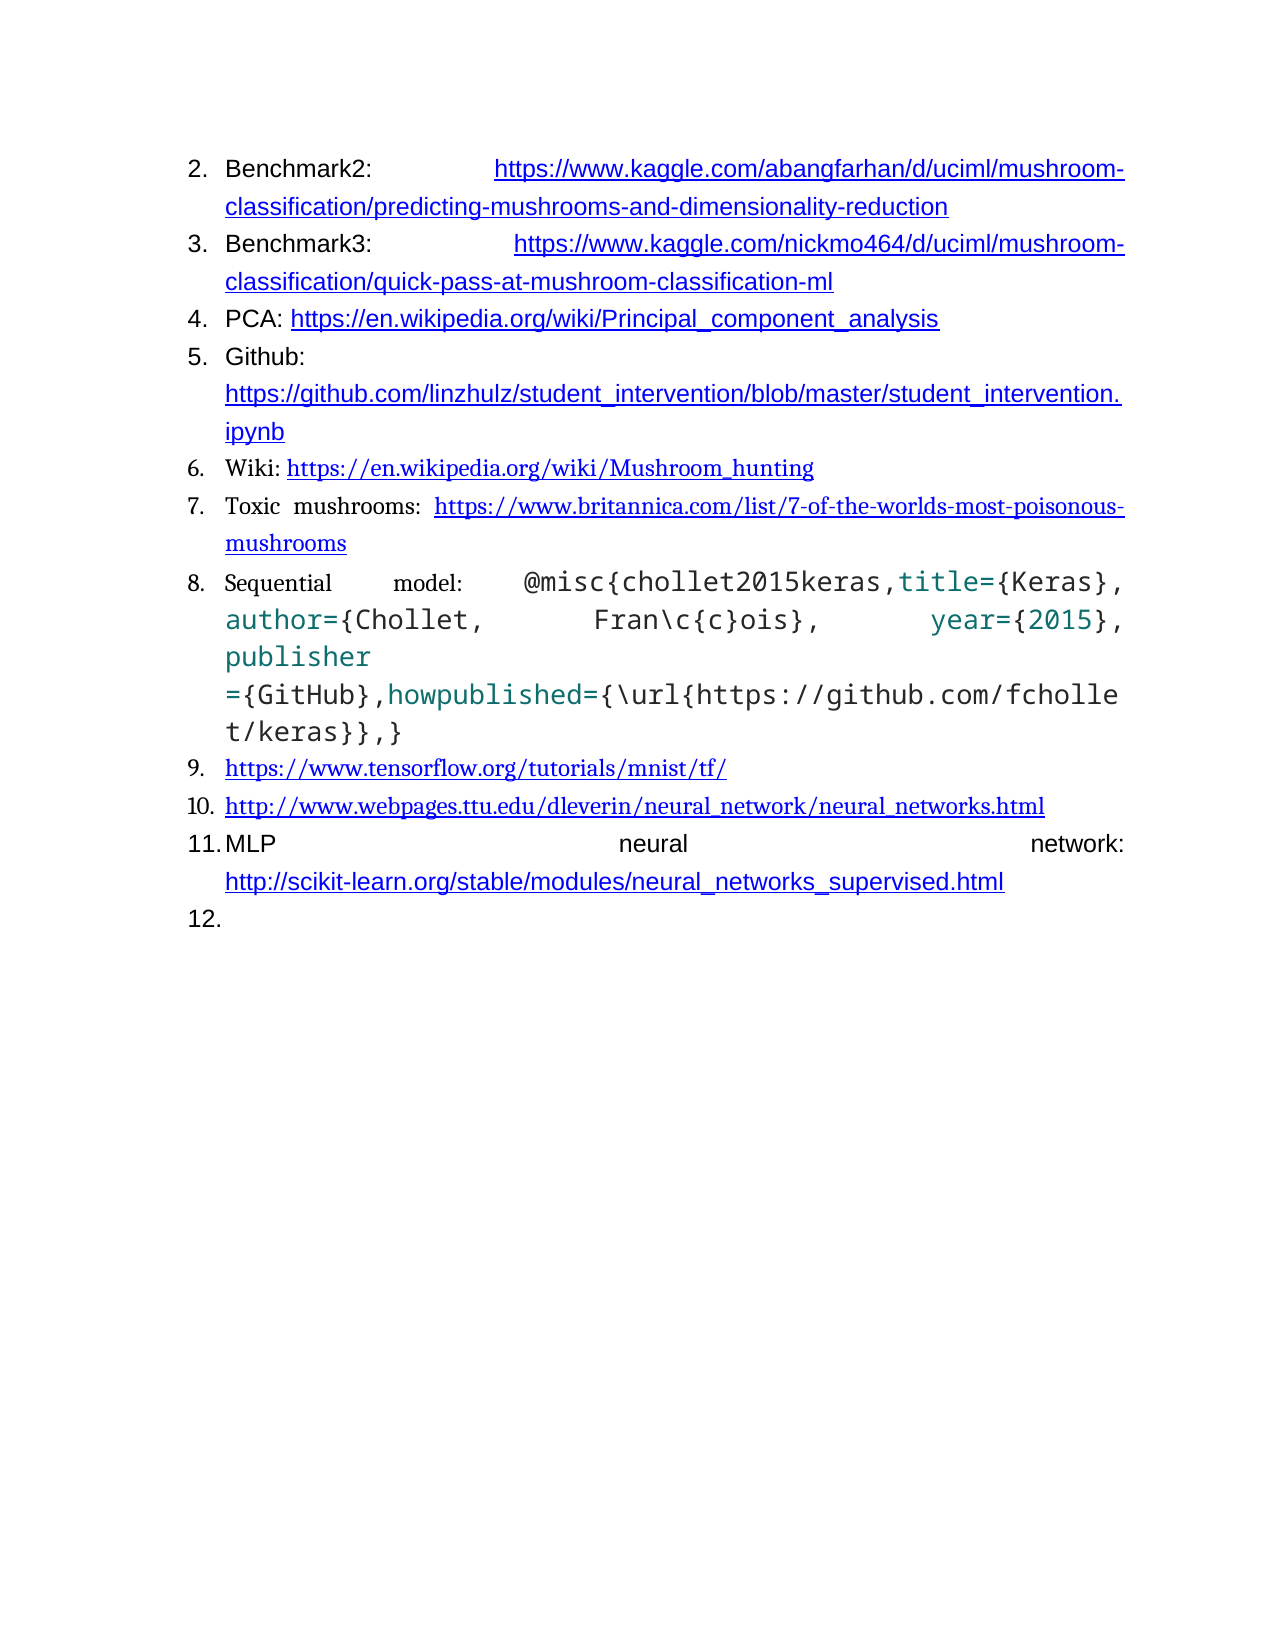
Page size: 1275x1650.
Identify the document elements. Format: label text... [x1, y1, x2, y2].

list PCA: https://en.wikipedia.org/wiki/Principal_component_analysis [187, 300, 1125, 337]
list Github: https://github.com/linzhulz/student_intervention/blob/master/student_intervention.ipynb [187, 337, 1125, 450]
list Sequential model: @misc{chollet2015keras,title={Keras}, author={Chollet, Fran\c{c}ois}, year={2015}, publisher={GitHub},howpublished={\url{https://github.com/fchollet/keras}},} [187, 562, 1125, 750]
list Benchmark2: https://www.kaggle.com/abangfarhan/d/uciml/mushroom-classification/predicting-mushrooms-and-dimensionality-reduction [187, 150, 1125, 225]
list Toxic mushrooms: https://www.britannica.com/list/7-of-the-worlds-most-poisonous-mushrooms [187, 487, 1125, 562]
list https://www.tensorflow.org/tutorials/mnist/tf/ [187, 750, 1125, 787]
list http://www.webpages.ttu.edu/dleverin/neural_network/neural_networks.html [187, 787, 1125, 825]
list Wiki: https://en.wikipedia.org/wiki/Mushroom_hunting [187, 450, 1125, 487]
list MLP neural network: http://scikit-learn.org/stable/modules/neural_networks_supervised.html [187, 825, 1125, 900]
list Benchmark3: https://www.kaggle.com/nickmo464/d/uciml/mushroom-classification/quick-pass-at-mushroom-classification-ml [187, 225, 1125, 300]
